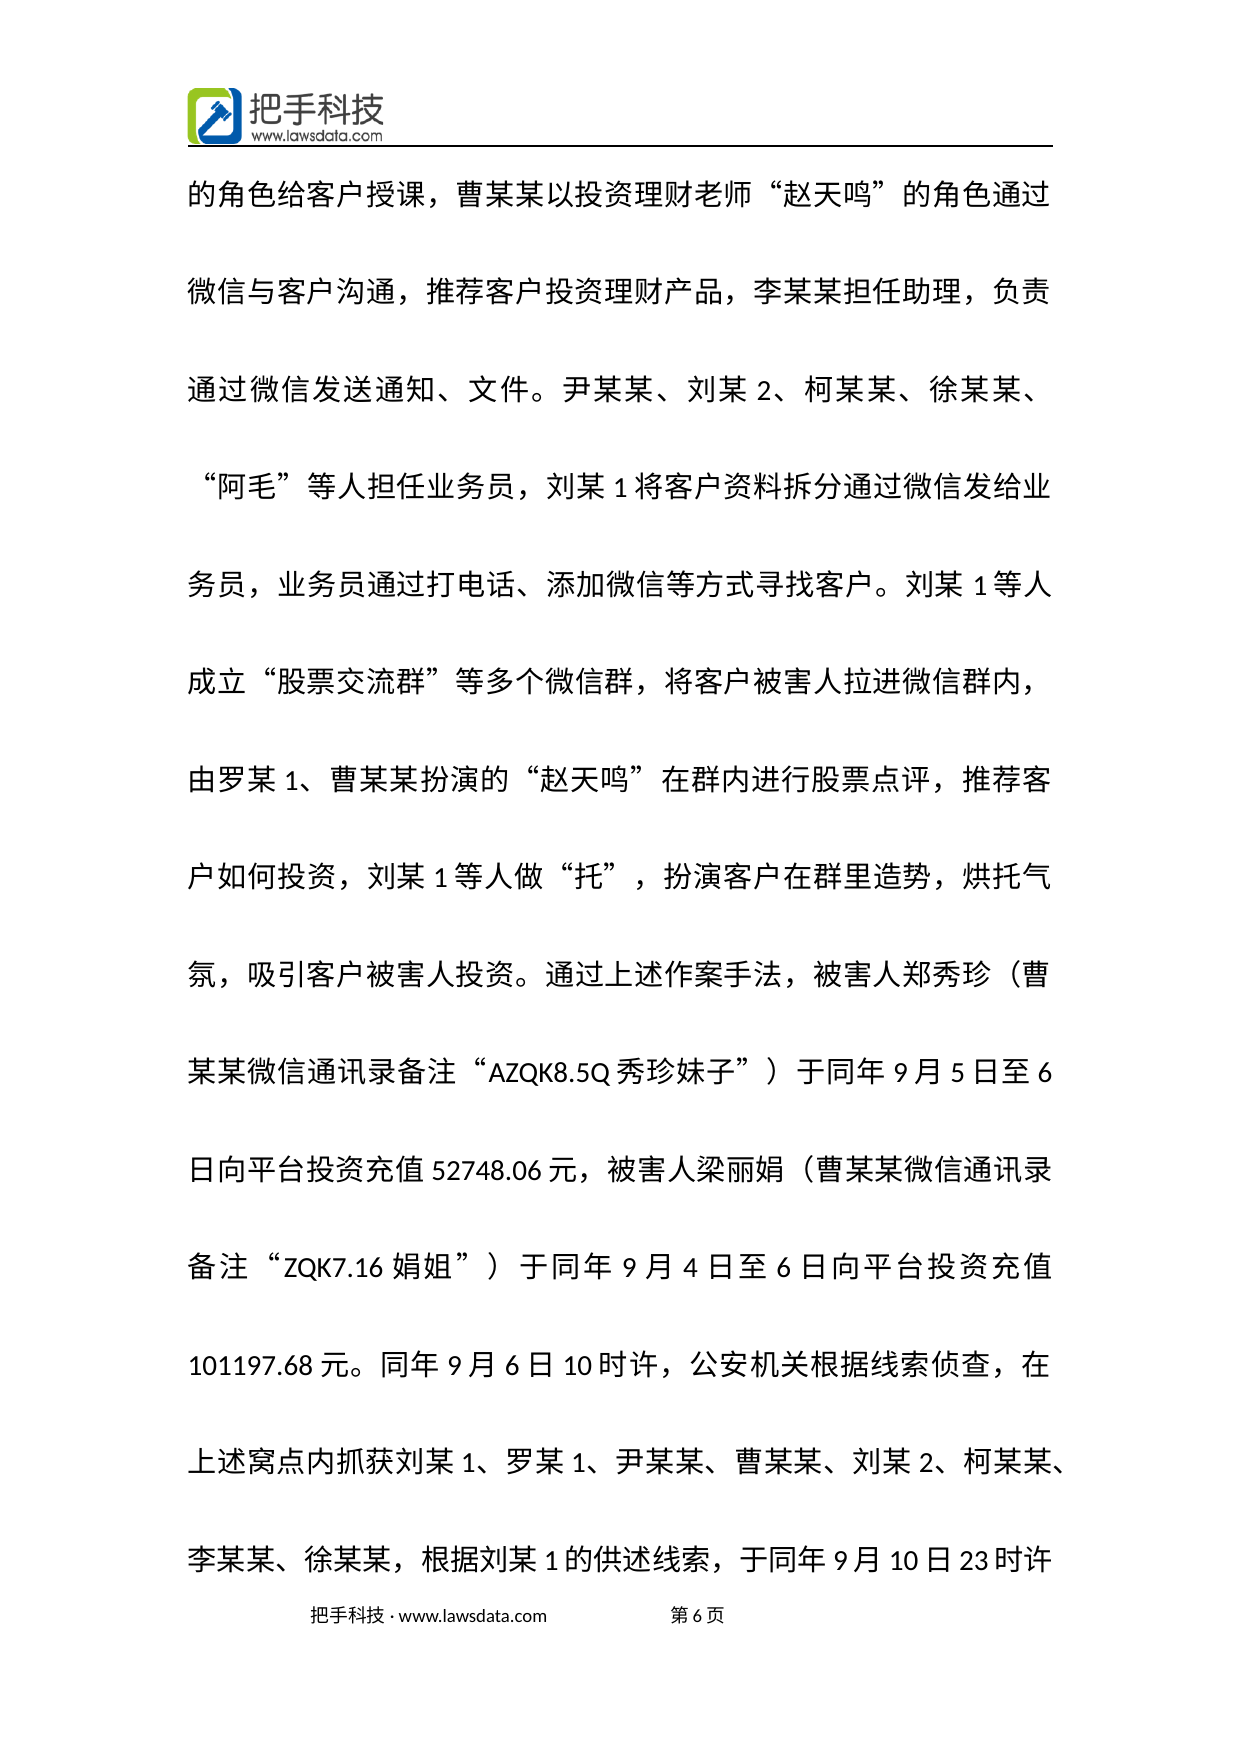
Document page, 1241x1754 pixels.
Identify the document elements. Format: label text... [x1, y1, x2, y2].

picture [187, 88, 384, 144]
